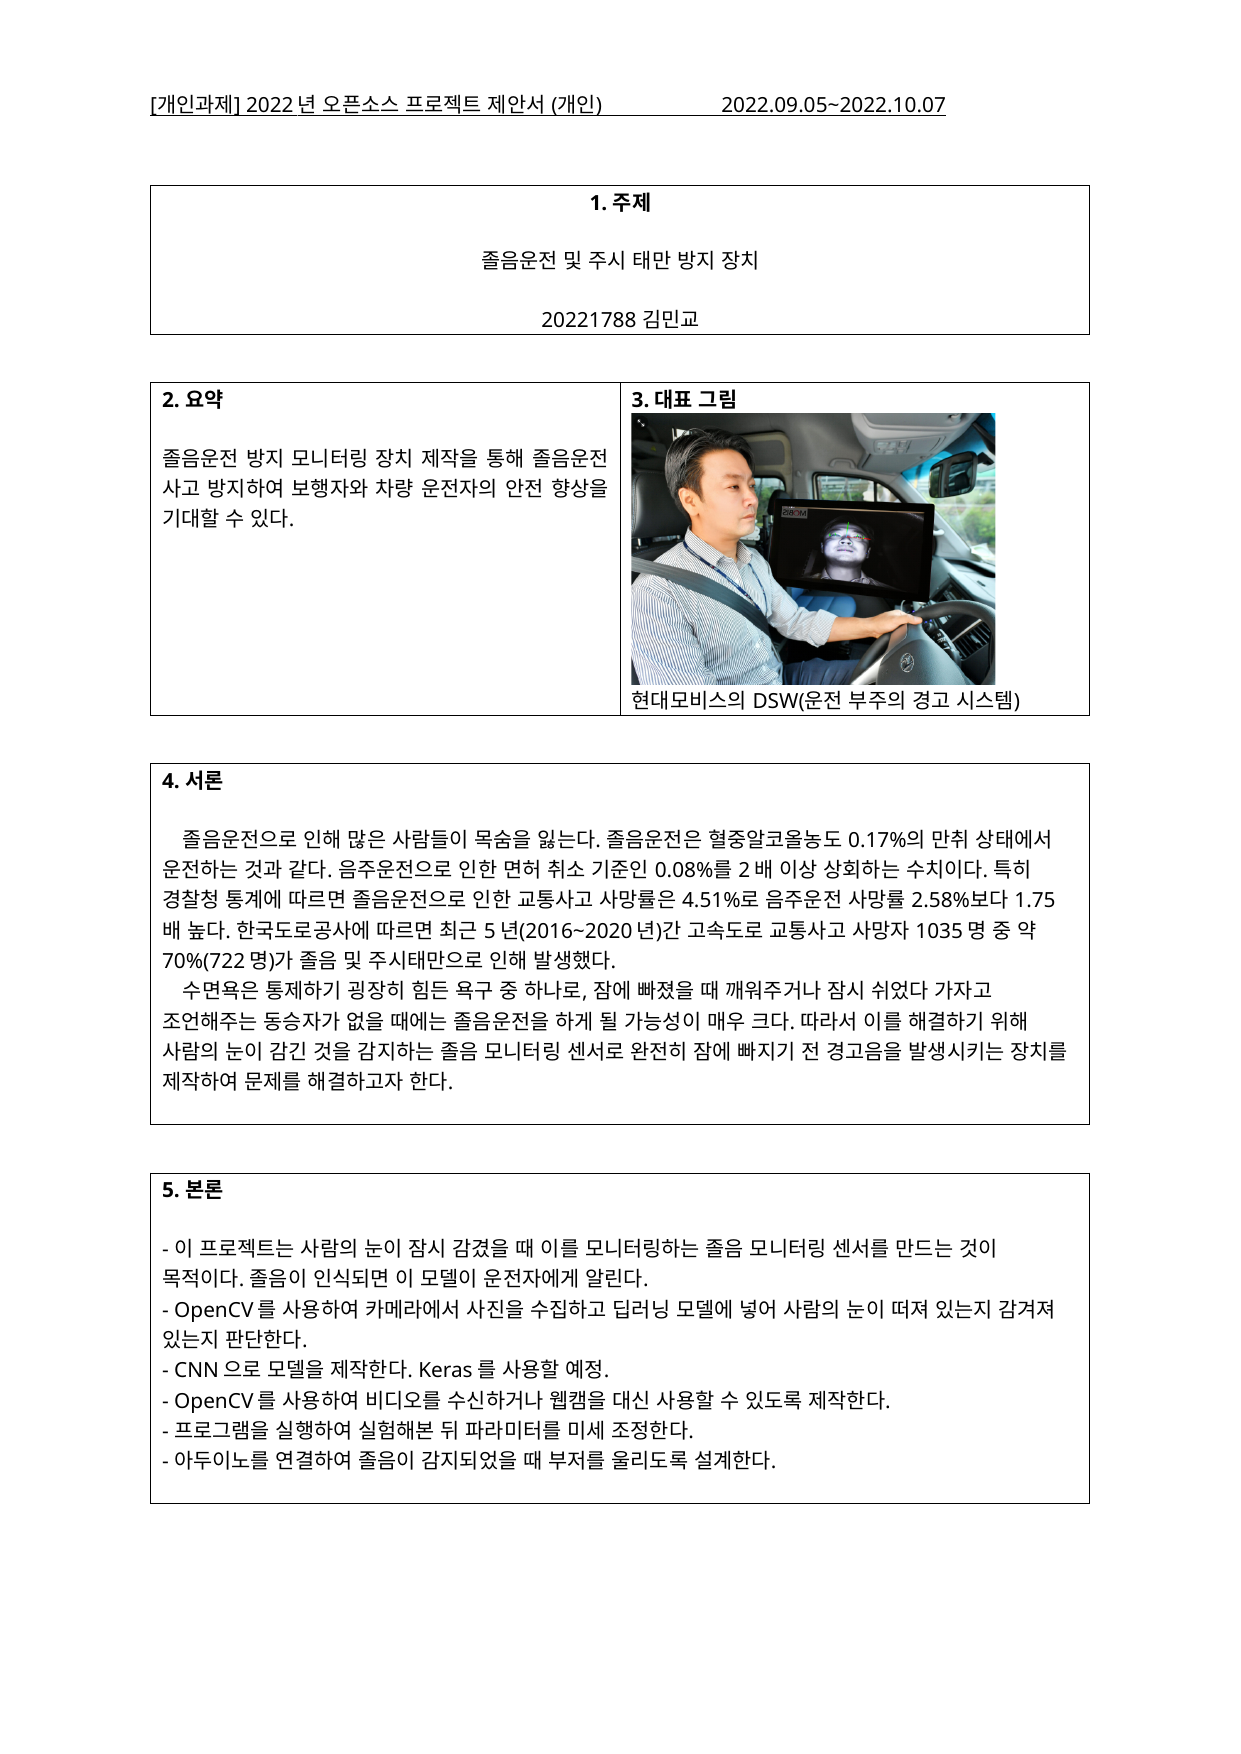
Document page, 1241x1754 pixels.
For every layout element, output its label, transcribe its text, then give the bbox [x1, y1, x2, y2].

table_header 1. 주제 졸음운전 및 주시 태만 방지 장치 20221788 김민교 [151, 186, 1089, 334]
picture [631, 413, 996, 685]
table_header 3. 대표 그림 현대모비스의 DSW(운전 부주의 경고 시스템) [621, 383, 1089, 715]
table_header 4. 서론 졸음운전으로 인해 많은 사람들이 목숨을 잃는다. 졸음운전은 혈중알코올농도 0.17%의 만취 상태에서 운전하는 것과 같다. 음주운전으로 인한 면허 취소 기준인 0.08%를 2배 이상 상회하는 수치이다. 특히 경찰청 통계에 따르면 졸음운전으로 인한 교통사고 사망률은 4.51%로 음주운전 사망률 2.58%보다 1.75배 높다. 한국도로공사에 따르면 최근 5년(2016~2020년)간 고속도로 교통사고 사망자 1035명 중 약 70%(722명)가 졸음 및 주시태만으로 인해 발생했다. 수면욕은 통제하기 굉장히 힘든 욕구 중 하나로, 잠에 빠졌을 때 깨워주거나 잠시 쉬었다 가자고 조언해주는 동승자가 없을 때에는 졸음운전을 하게 될 가능성이 매우 크다. 따라서 이를 해결하기 위해 사람의 눈이 감긴 것을 감지하는 졸음 모니터링 센서로 완전히 잠에 빠지기 전 경고음을 발생시키는 장치를 제작하여 문제를 해결하고자 한다. [151, 764, 1089, 1124]
table_header 2. 요약 졸음운전 방지 모니터링 장치 제작을 통해 졸음운전 사고 방지하여 보행자와 차량 운전자의 안전 향상을 기대할 수 있다. [151, 383, 620, 715]
